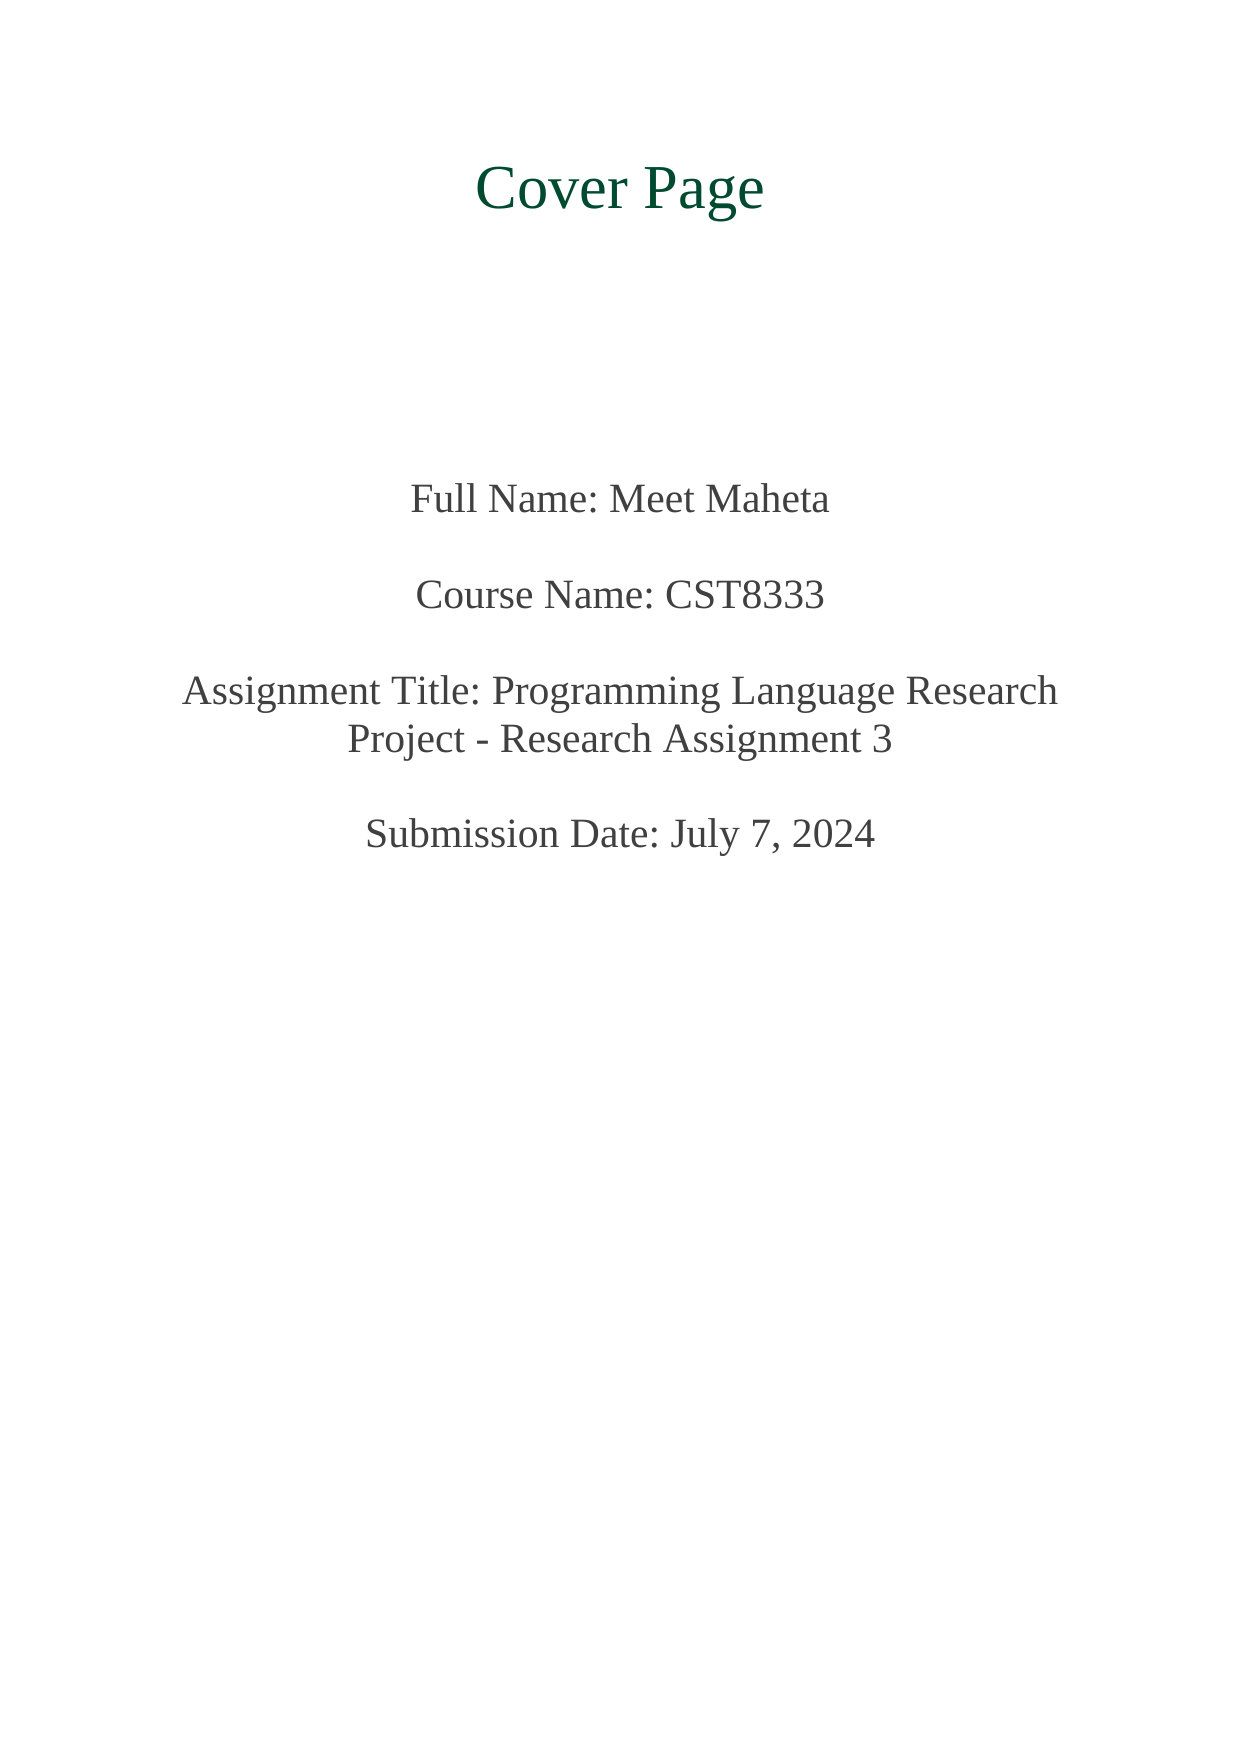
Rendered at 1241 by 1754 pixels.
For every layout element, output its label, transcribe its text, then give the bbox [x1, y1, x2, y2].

text Submission Date: July 7, 2024 [150, 809, 1090, 857]
text Cover Page [150, 150, 1090, 222]
text Full Name: Meet Maheta [150, 473, 1090, 521]
text Course Name: CST8333 [150, 569, 1090, 617]
text Assignment Title: Programming Language Research Project - Research Assignment 3 [150, 665, 1090, 761]
